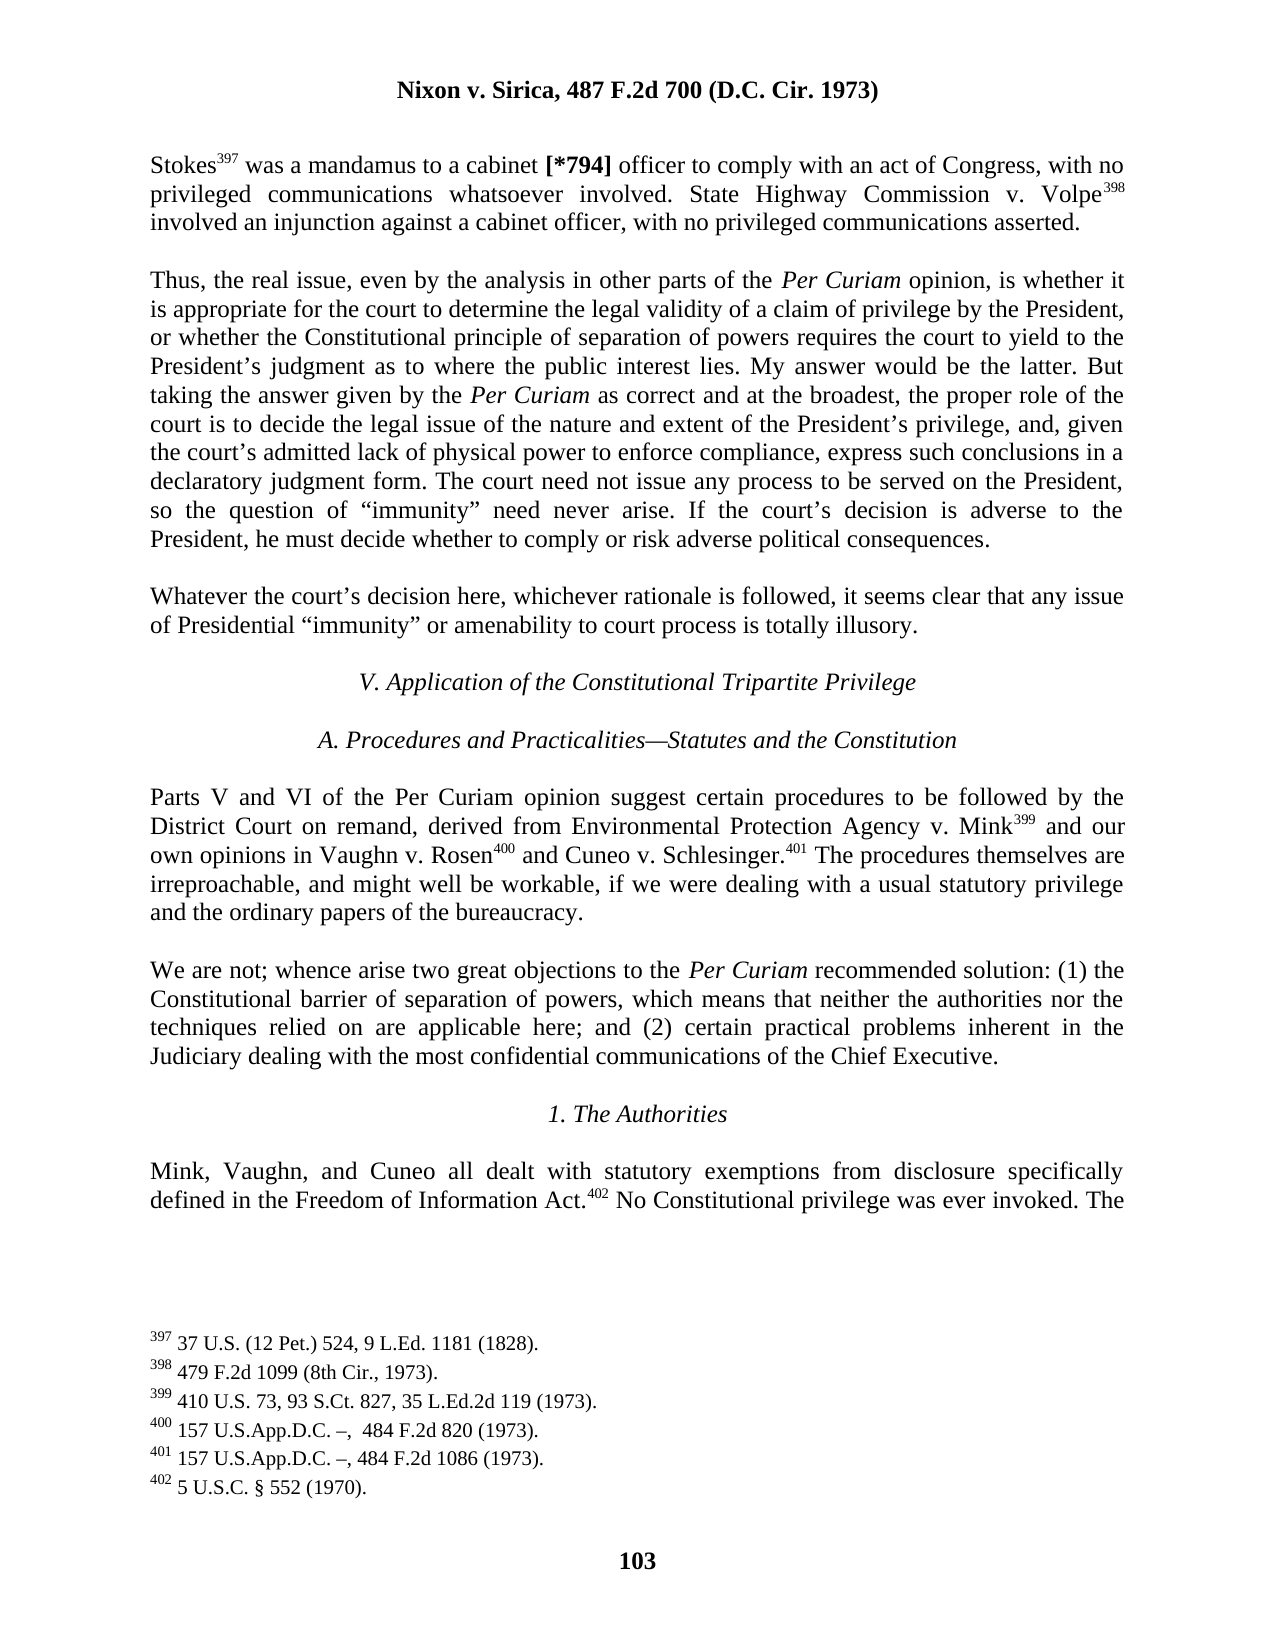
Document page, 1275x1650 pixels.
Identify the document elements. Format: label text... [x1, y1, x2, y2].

text 1. The Authorities [150, 1099, 1125, 1127]
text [150, 1156, 1125, 1214]
text Nor are the other authorities cited by the majority opinion to decide the unnecessary question of Presidential “immunity” any more relevant. United States v. United States District Court involved a Fourth Amendment violation by wiretapping, and the consequent required disclosure or dismissal in the well-known adversary litigation situation. Kendall v. United States ex rel. Stokes was a mandamus to a cabinet [*794] officer to comply with an act of Congress, with no privileged communications whatsoever involved. State Highway Commission v. Volpe involved an injunction against a cabinet officer, with no privileged communications asserted. [150, 150, 1125, 236]
text A. Procedures and Practicalities—Statutes and the Constitution [150, 725, 1125, 754]
text Thus, the real issue, even by the analysis in other parts of the Per Curiam opinion, is whether it is appropriate for the court to determine the legal validity of a claim of privilege by the President, or whether the Constitutional principle of separation of powers requires the court to yield to the President’s judgment as to where the public interest lies. My answer would be the latter. But taking the answer given by the Per Curiam as correct and at the broadest, the proper role of the court is to decide the legal issue of the nature and extent of the President’s privilege, and, given the court’s admitted lack of physical power to enforce compliance, express such conclusions in a declaratory judgment form. The court need not issue any process to be served on the President, so the question of “immunity” need never arise. If the court’s decision is adverse to the President, he must decide whether to comply or risk adverse political consequences. [150, 265, 1125, 552]
text We are not; whence arise two great objections to the Per Curiam recommended solution: (1) the Constitutional barrier of separation of powers, which means that neither the authorities nor the techniques relied on are applicable here; and (2) certain practical problems inherent in the Judiciary dealing with the most confidential communications of the Chief Executive. [150, 955, 1125, 1070]
text Whatever the court’s decision here, whichever rationale is followed, it seems clear that any issue of Presidential “immunity” or amenability to court process is totally illusory. [150, 581, 1125, 639]
text V. Application of the Constitutional Tripartite Privilege [150, 667, 1125, 696]
text Parts V and VI of the Per Curiam opinion suggest certain procedures to be followed by the District Court on remand, derived from Environmental Protection Agency v. Mink and our own opinions in Vaughn v. Rosen and Cuneo v. Schlesinger. The procedures themselves are irreproachable, and might well be workable, if we were dealing with a usual statutory privilege and the ordinary papers of the bureaucracy. [150, 782, 1125, 926]
